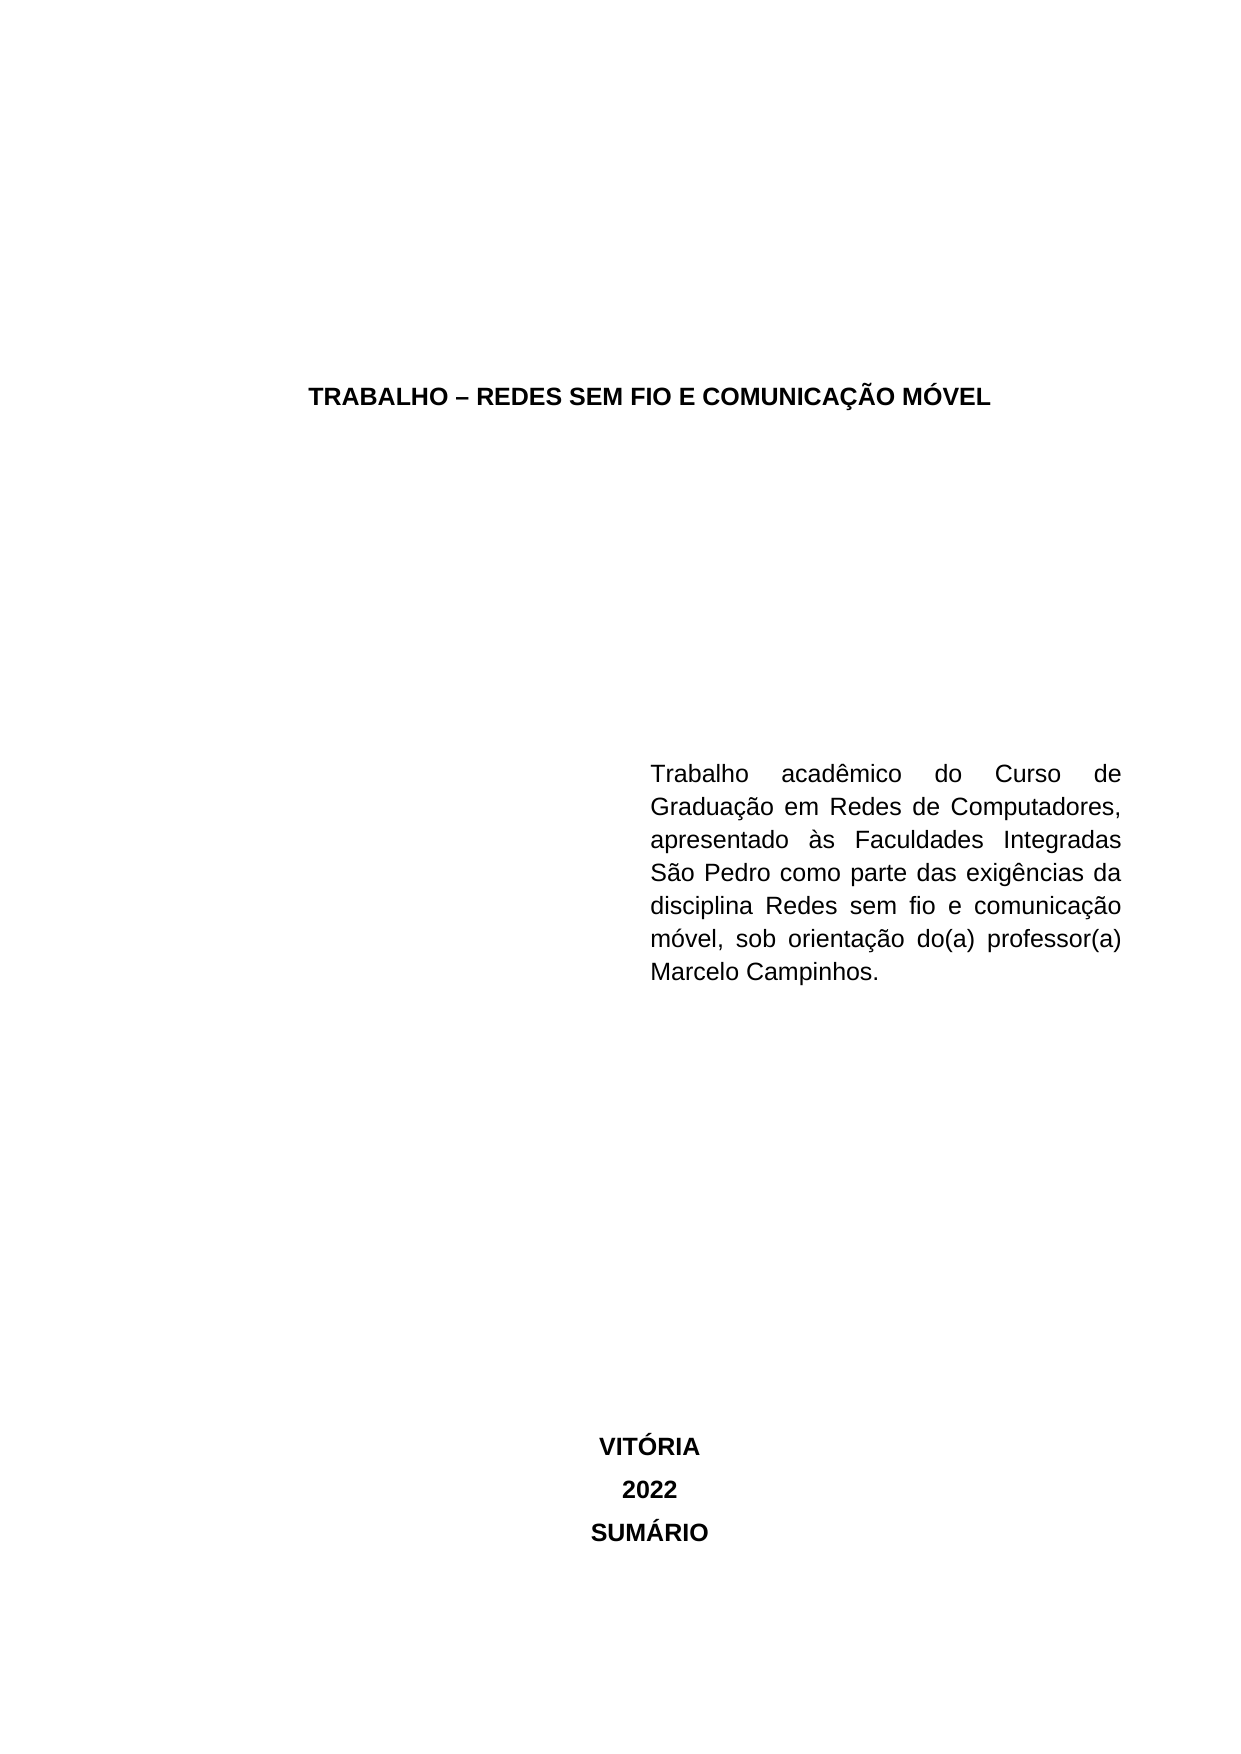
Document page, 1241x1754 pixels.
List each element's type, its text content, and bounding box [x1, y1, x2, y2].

text TRABALHO – REDES SEM FIO E COMUNICAÇÃO MÓVEL [177, 382, 1122, 411]
text Trabalho acadêmico do Curso de Graduação em Redes de Computadores, apresentado às Faculdades Integradas São Pedro como parte das exigências da disciplina Redes sem fio e comunicação móvel, sob orientação do(a) professor(a) Marcelo Campinhos. [650, 759, 1122, 986]
text VITÓRIA [177, 1432, 1122, 1461]
text SUMÁRIO [177, 1518, 1122, 1547]
text 2022 [177, 1475, 1122, 1504]
